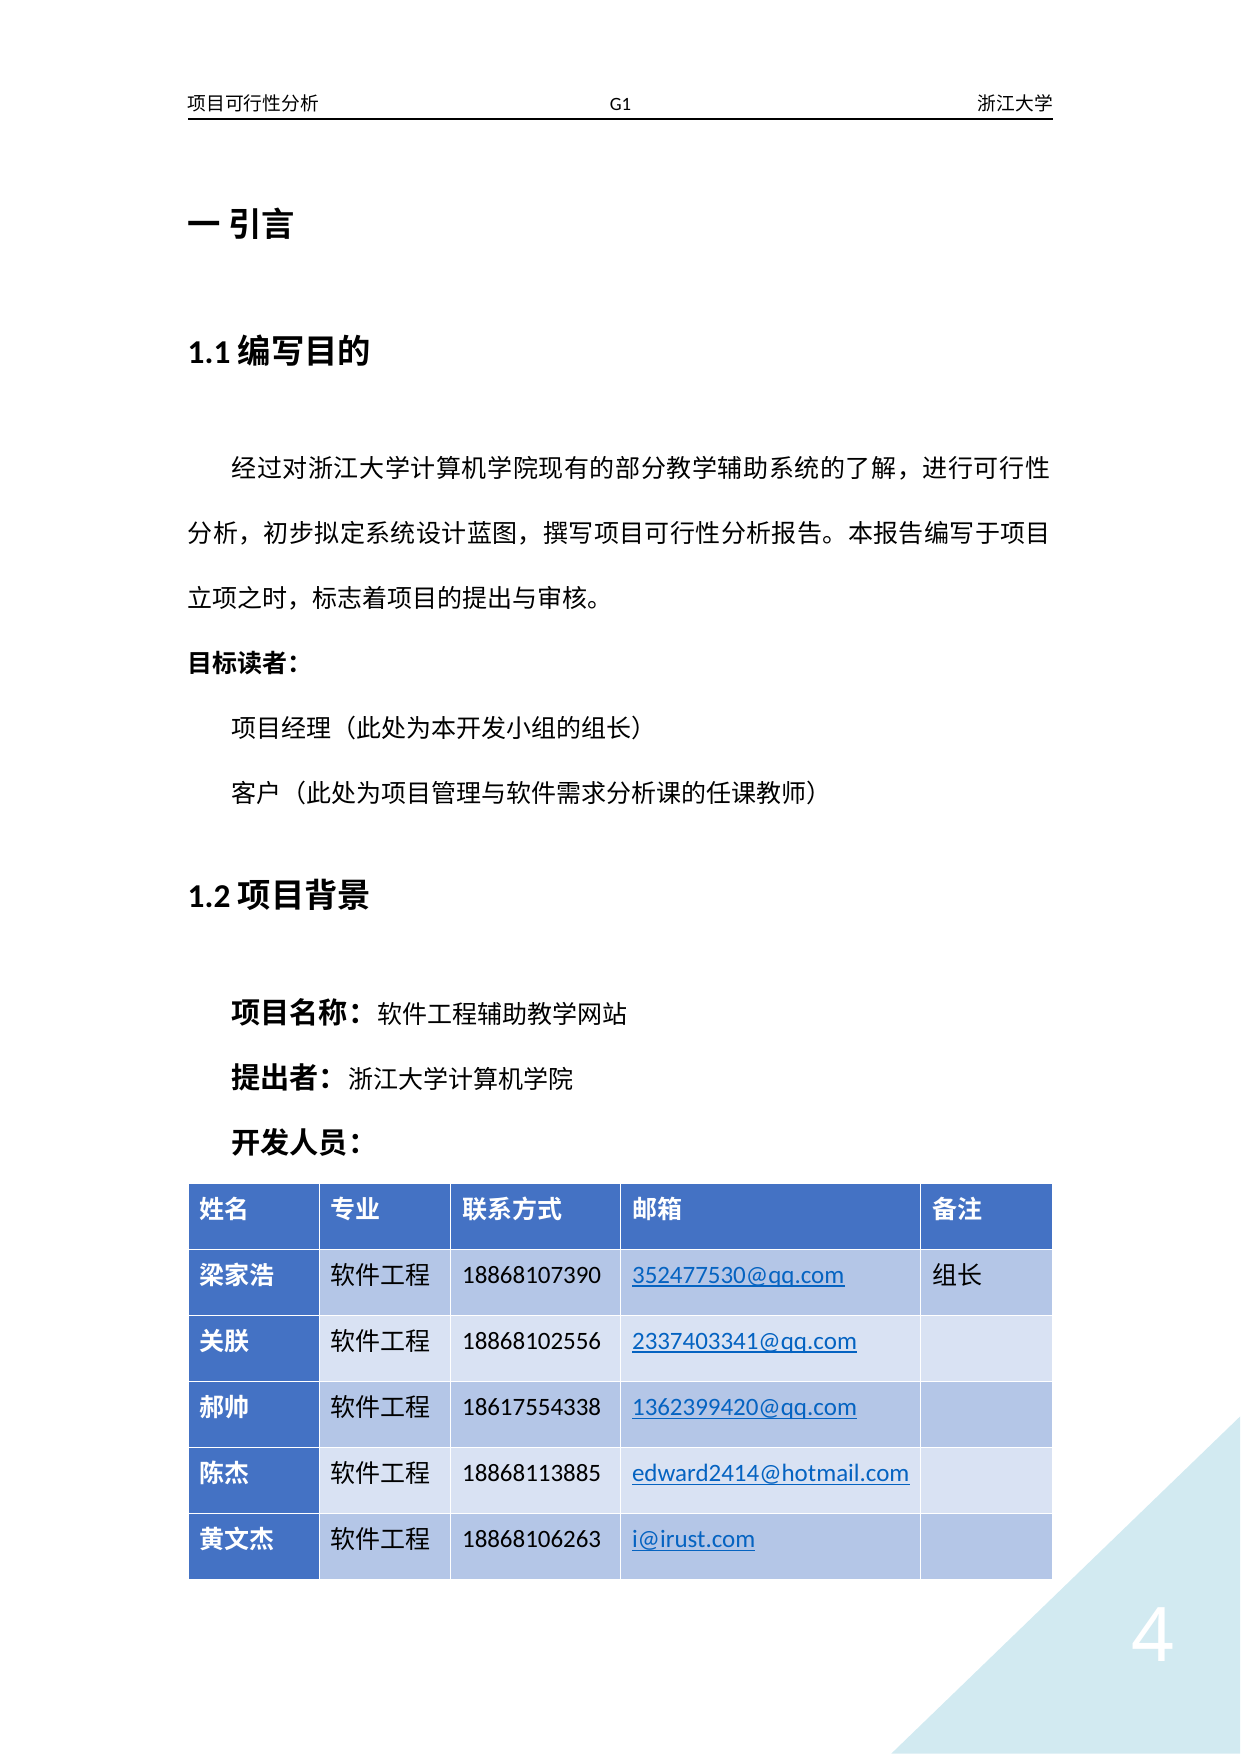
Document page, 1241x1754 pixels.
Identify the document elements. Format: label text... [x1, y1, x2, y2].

table_cell 1362399420@qq.com [621, 1382, 920, 1447]
text 经过对浙江大学计算机学院现有的部分教学辅助系统的了解，进行可行性分析，初步拟定系统设计蓝图，撰写项目可行性分析报告。本报告编写于项目立项之时，标志着项目的提出与审核。 [187, 443, 1053, 638]
table_cell 梁家浩 [189, 1250, 319, 1315]
table_cell 软件工程 [320, 1250, 450, 1315]
text 目标读者： [187, 638, 1053, 703]
table_header 联系方式 [451, 1184, 620, 1249]
text 项目名称：软件工程辅助教学网站 [187, 988, 1053, 1053]
table_cell 18868113885 [451, 1448, 620, 1513]
table_cell 软件工程 [320, 1448, 450, 1513]
table_cell 18617554338 [451, 1382, 620, 1447]
table_header 邮箱 [621, 1184, 920, 1249]
table_cell 黄文杰 [189, 1514, 319, 1579]
table_cell 关朕 [189, 1316, 319, 1381]
subtitle 1.1 编写目的 [187, 316, 1053, 381]
table_cell 18868106263 [451, 1514, 620, 1579]
text 客户（此处为项目管理与软件需求分析课的任课教师） [187, 768, 1053, 833]
table_cell [921, 1316, 1052, 1381]
table_header 姓名 [189, 1184, 319, 1249]
table_cell 软件工程 [320, 1382, 450, 1447]
table_cell [921, 1514, 1052, 1579]
table_cell 陈杰 [189, 1448, 319, 1513]
text 提出者：浙江大学计算机学院 [187, 1053, 1053, 1118]
text 开发人员： [187, 1118, 1053, 1183]
subtitle 1.2 项目背景 [187, 861, 1053, 926]
table_cell 18868102556 [451, 1316, 620, 1381]
subtitle 一 引言 [187, 189, 1053, 254]
table_cell 2337403341@qq.com [621, 1316, 920, 1381]
table_cell 18868107390 [451, 1250, 620, 1315]
table_cell [921, 1448, 1052, 1513]
table_cell 组长 [921, 1250, 1052, 1315]
table_cell 郝帅 [189, 1382, 319, 1447]
table_cell 软件工程 [320, 1514, 450, 1579]
table_header 专业 [320, 1184, 450, 1249]
table_cell 352477530@qq.com [621, 1250, 920, 1315]
table_cell edward2414@hotmail.com [621, 1448, 920, 1513]
table_cell 软件工程 [320, 1316, 450, 1381]
table_header 备注 [921, 1184, 1052, 1249]
text 项目经理（此处为本开发小组的组长） [187, 703, 1053, 768]
table_cell i@irust.com [621, 1514, 920, 1579]
table_cell [921, 1382, 1052, 1447]
